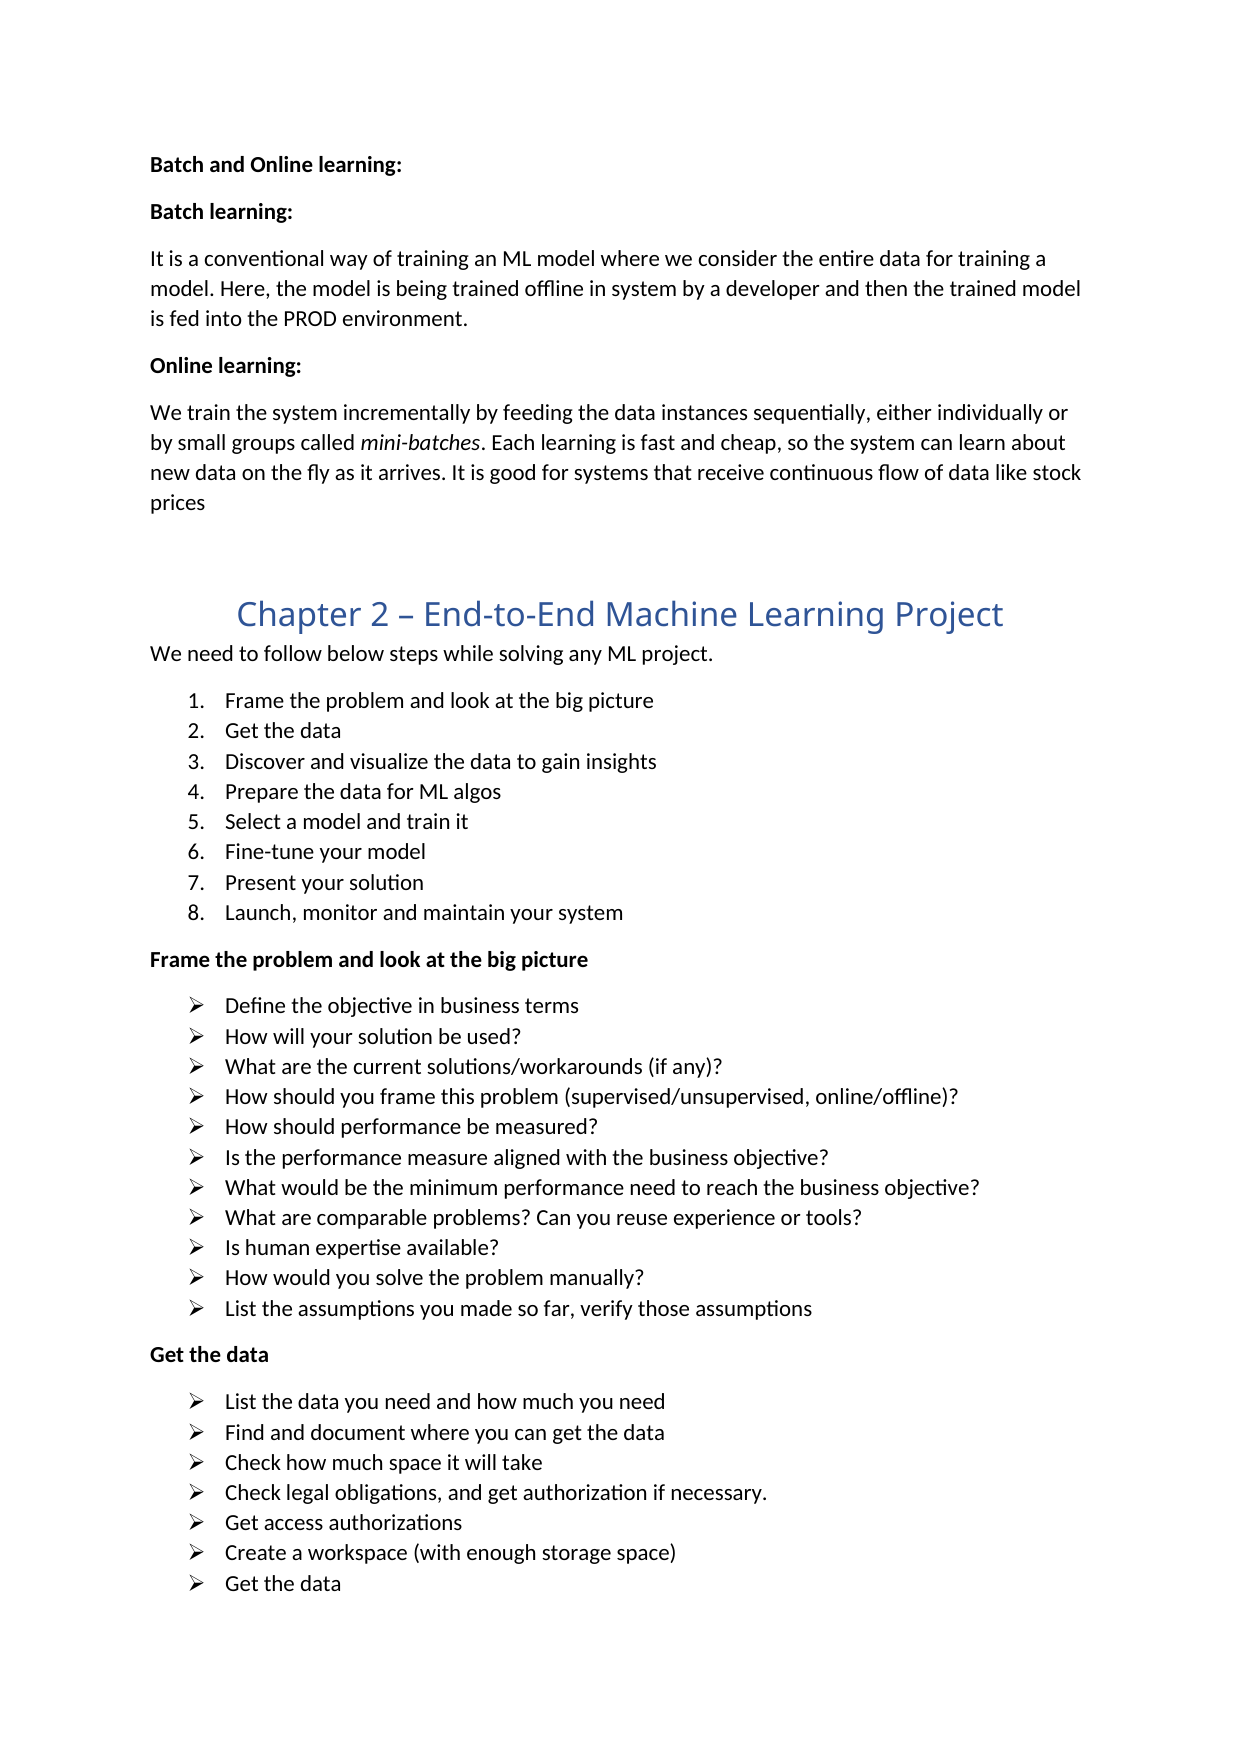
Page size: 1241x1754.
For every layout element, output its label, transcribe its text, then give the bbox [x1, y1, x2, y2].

text Batch learning: [150, 197, 1090, 225]
list Find and document where you can get the data [187, 1418, 1090, 1446]
list Get the data [187, 1569, 1090, 1597]
list How will your solution be used? [187, 1022, 1090, 1050]
text We need to follow below steps while solving any ML project. [150, 639, 1090, 668]
list Get the data [187, 717, 1090, 745]
list Is the performance measure aligned with the business objective? [187, 1143, 1090, 1171]
list What are comparable problems? Can you reuse experience or tools? [187, 1203, 1090, 1231]
list Discover and visualize the data to gain insights [187, 747, 1090, 775]
list Is human expertise available? [187, 1233, 1090, 1261]
list How would you solve the problem manually? [187, 1263, 1090, 1292]
list Create a workspace (with enough storage space) [187, 1538, 1090, 1567]
text Frame the problem and look at the big picture [150, 945, 1090, 973]
list List the assumptions you made so far, verify those assumptions [187, 1294, 1090, 1322]
list Present your solution [187, 868, 1090, 896]
text We train the system incrementally by feeding the data instances sequentially, either individually or by small groups called mini-batches. Each learning is fast and cheap, so the system can learn about new data on the fly as it arrives. It is good for systems that receive continuous flow of data like stock prices [150, 398, 1090, 517]
list Frame the problem and look at the big picture [187, 686, 1090, 714]
subtitle Chapter 2 – End-to-End Machine Learning Project [150, 591, 1090, 636]
list Check legal obligations, and get authorization if necessary. [187, 1478, 1090, 1506]
text Get the data [150, 1341, 1090, 1369]
list Get access authorizations [187, 1508, 1090, 1536]
text Batch and Online learning: [150, 150, 1090, 178]
text Online learning: [150, 351, 1090, 379]
list Fine-tune your model [187, 837, 1090, 866]
text It is a conventional way of training an ML model where we consider the entire data for training a model. Here, the model is being trained offline in system by a developer and then the trained model is fed into the PROD environment. [150, 244, 1090, 332]
list What would be the minimum performance need to reach the business objective? [187, 1173, 1090, 1201]
list Select a model and train it [187, 807, 1090, 835]
list Define the objective in business terms [187, 992, 1090, 1020]
list How should performance be measured? [187, 1112, 1090, 1141]
list How should you frame this problem (supervised/unsupervised, online/offline)? [187, 1082, 1090, 1110]
list What are the current solutions/workarounds (if any)? [187, 1052, 1090, 1080]
list List the data you need and how much you need [187, 1387, 1090, 1416]
list Prepare the data for ML algos [187, 777, 1090, 805]
list Check how much space it will take [187, 1448, 1090, 1476]
list Launch, monitor and maintain your system [187, 898, 1090, 926]
